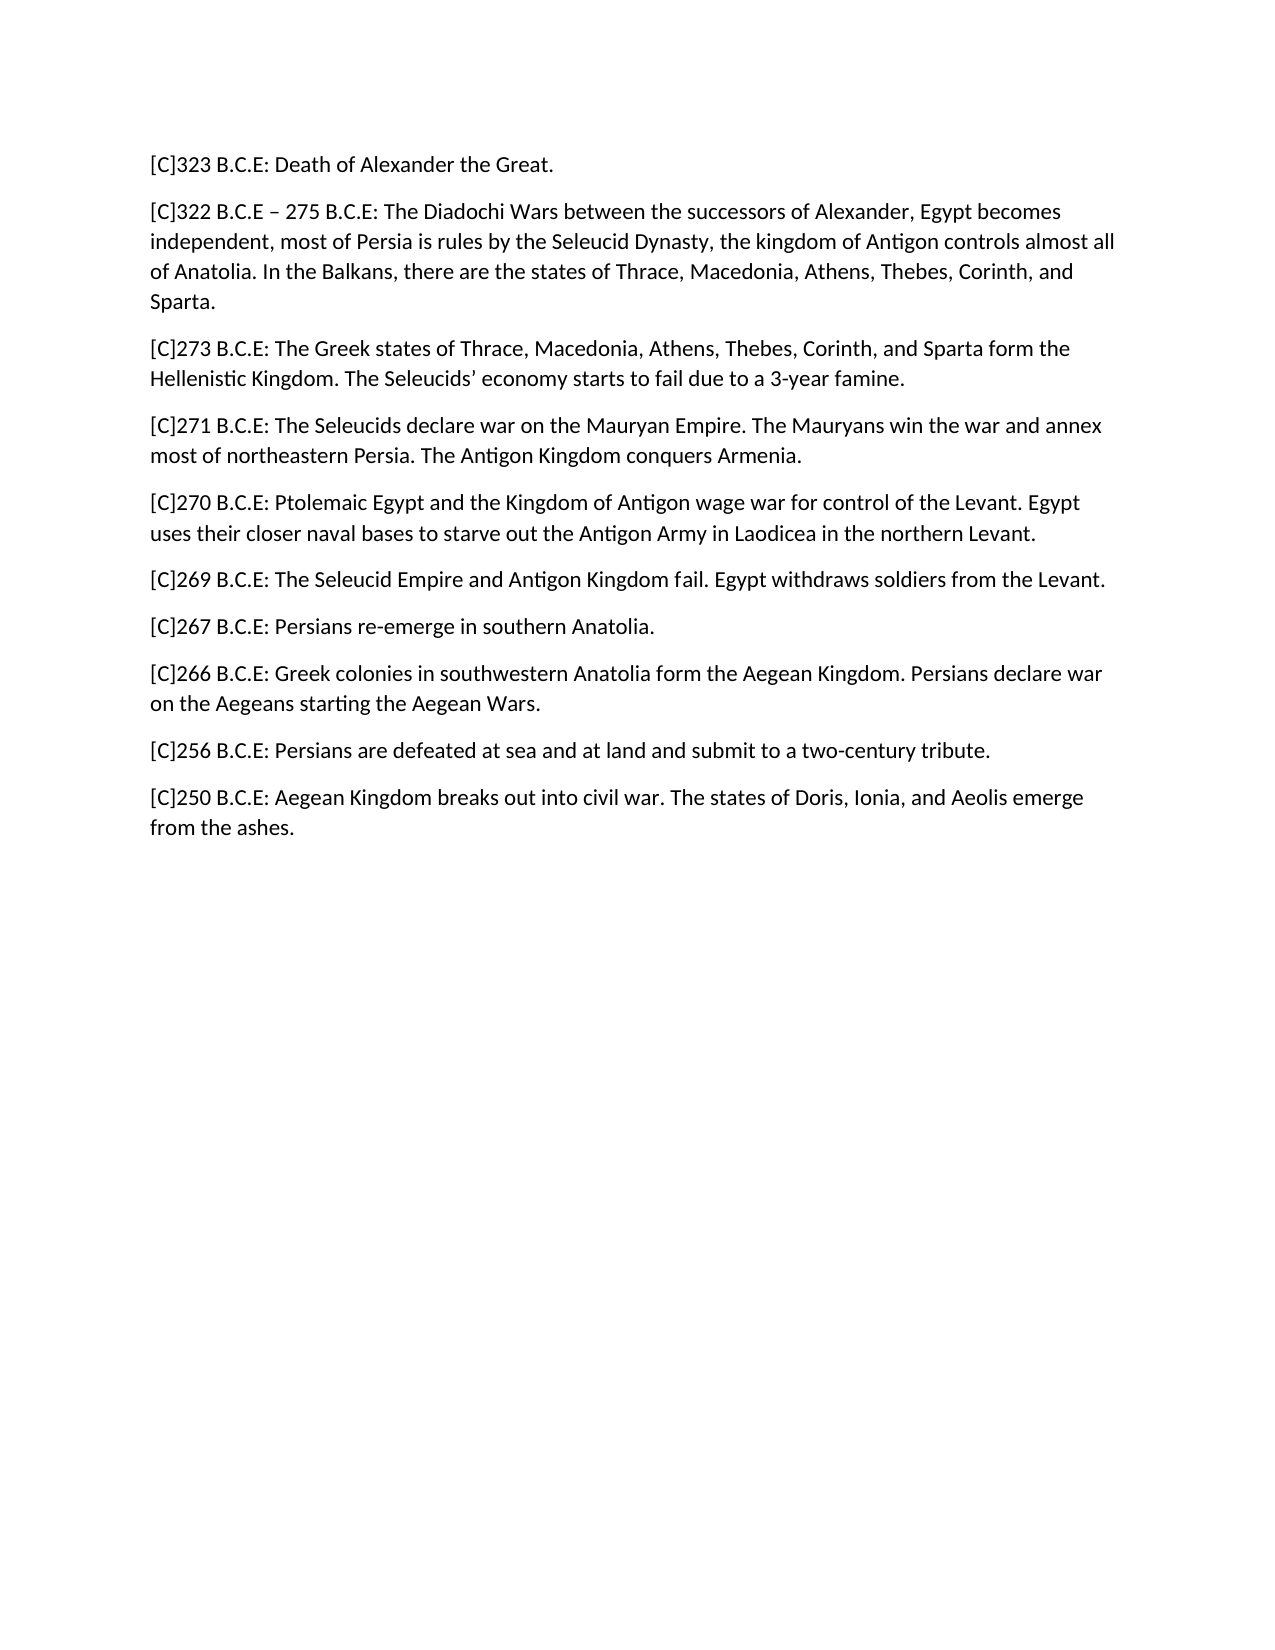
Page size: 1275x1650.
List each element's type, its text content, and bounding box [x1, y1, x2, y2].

text [C]270 B.C.E: Ptolemaic Egypt and the Kingdom of Antigon wage war for control of the Levant. Egypt uses their closer naval bases to starve out the Antigon Army in Laodicea in the northern Levant. [150, 488, 1125, 547]
text [C]250 B.C.E: Aegean Kingdom breaks out into civil war. The states of Doris, Ionia, and Aeolis emerge from the ashes. [150, 783, 1125, 842]
text [C]273 B.C.E: The Greek states of Thrace, Macedonia, Athens, Thebes, Corinth, and Sparta form the Hellenistic Kingdom. The Seleucids’ economy starts to fail due to a 3-year famine. [150, 334, 1125, 393]
text [C]266 B.C.E: Greek colonies in southwestern Anatolia form the Aegean Kingdom. Persians declare war on the Aegeans starting the Aegean Wars. [150, 659, 1125, 718]
text [C]271 B.C.E: The Seleucids declare war on the Mauryan Empire. The Mauryans win the war and annex most of northeastern Persia. The Antigon Kingdom conquers Armenia. [150, 411, 1125, 470]
text [C]267 B.C.E: Persians re-emerge in southern Anatolia. [150, 612, 1125, 641]
text [C]269 B.C.E: The Seleucid Empire and Antigon Kingdom fail. Egypt withdraws soldiers from the Levant. [150, 566, 1125, 594]
text [C]323 B.C.E: Death of Alexander the Great. [150, 150, 1125, 178]
text [C]322 B.C.E – 275 B.C.E: The Diadochi Wars between the successors of Alexander, Egypt becomes independent, most of Persia is rules by the Seleucid Dynasty, the kingdom of Antigon controls almost all of Anatolia. In the Balkans, there are the states of Thrace, Macedonia, Athens, Thebes, Corinth, and Sparta. [150, 197, 1125, 316]
text [C]256 B.C.E: Persians are defeated at sea and at land and submit to a two-century tribute. [150, 736, 1125, 764]
